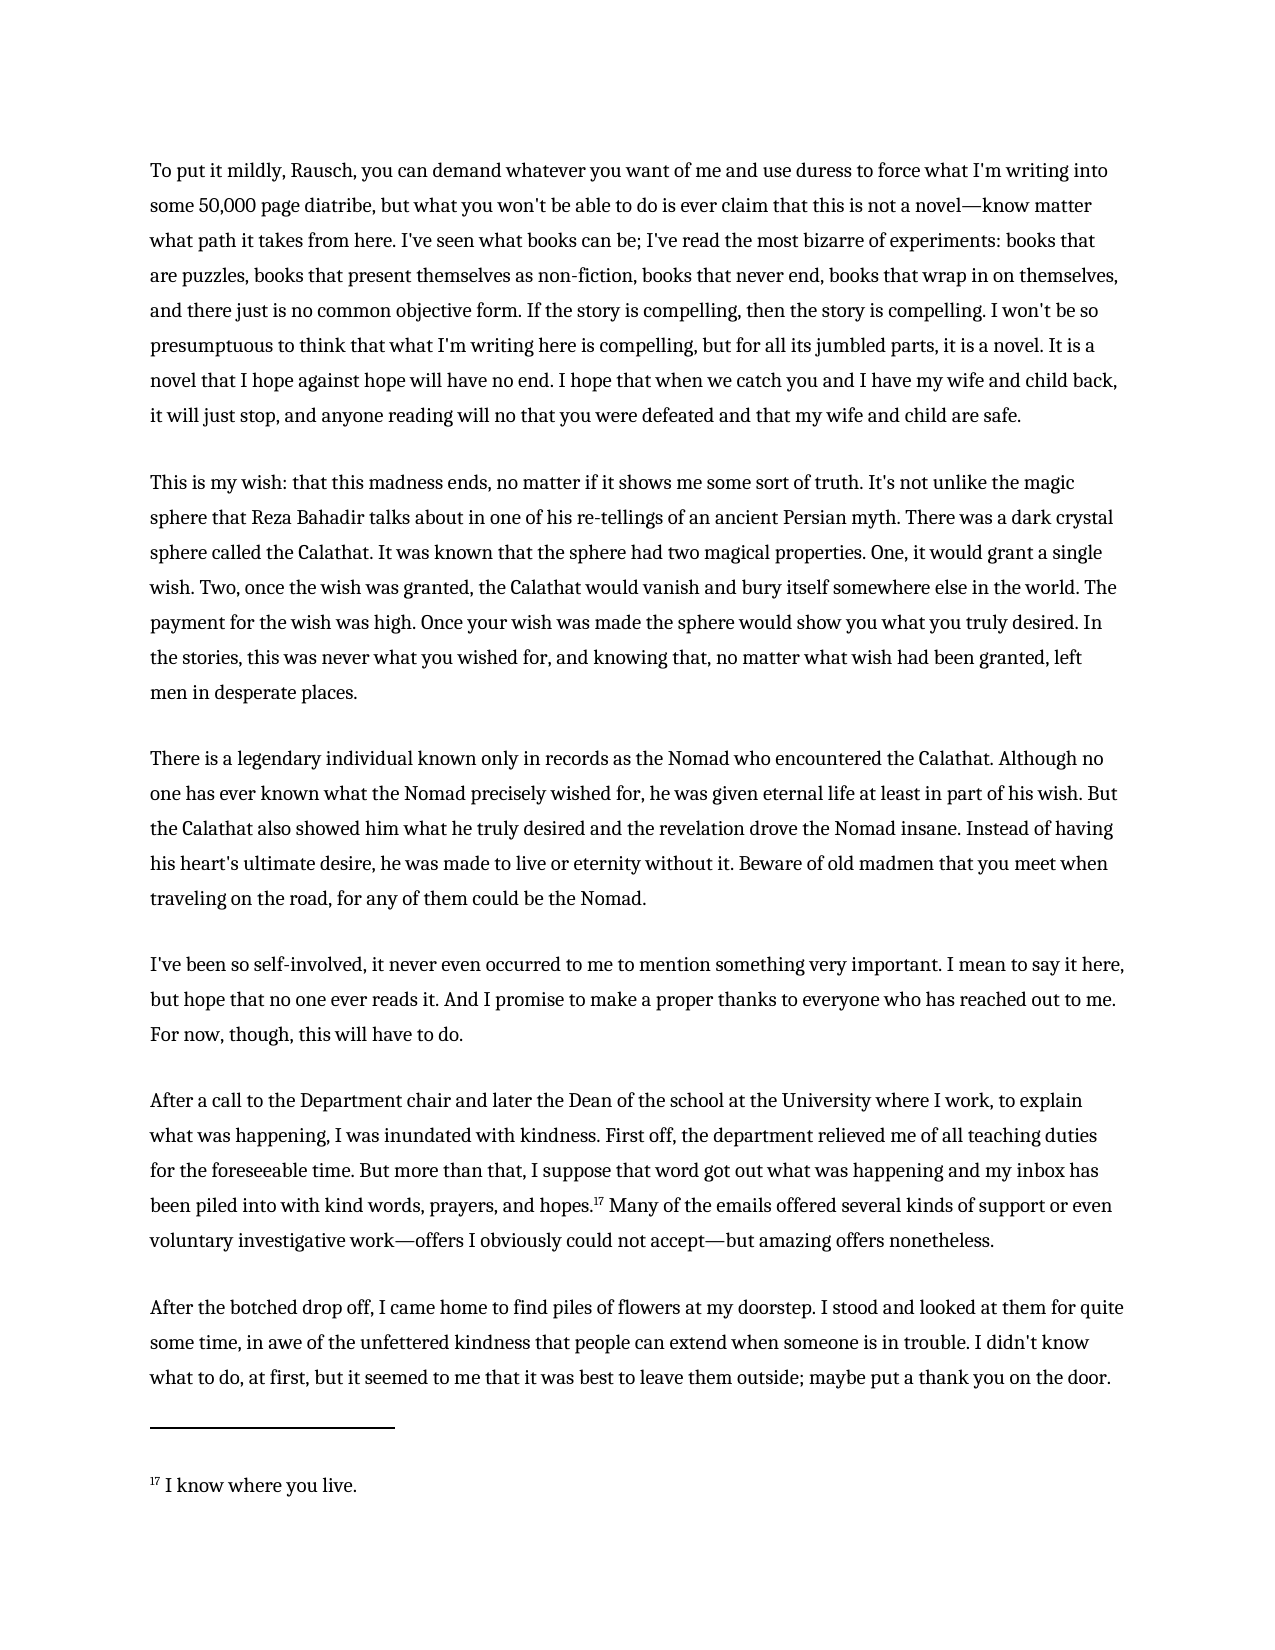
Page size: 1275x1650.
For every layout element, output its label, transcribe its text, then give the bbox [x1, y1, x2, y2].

text I've been so self-involved, it never even occurred to me to mention something very important. I mean to say it here, but hope that no one ever reads it. And I promise to make a proper thanks to everyone who has reached out to me. For now, though, this will have to do. [150, 944, 1125, 1049]
text There is a legendary individual known only in records as the Nomad who encountered the Calathat. Although no one has ever known what the Nomad precisely wished for, he was given eternal life at least in part of his wish. But the Calathat also showed him what he truly desired and the revelation drove the Nomad insane. Instead of having his heart's ultimate desire, he was made to live or eternity without it. Beware of old madmen that you meet when traveling on the road, for any of them could be the Nomad. [150, 737, 1125, 912]
text To put it mildly, Rausch, you can demand whatever you want of me and use duress to force what I'm writing into some 50,000 page diatribe, but what you won't be able to do is ever claim that this is not a novel—know matter what path it takes from here. I've seen what books can be; I've read the most bizarre of experiments: books that are puzzles, books that present themselves as non-fiction, books that never end, books that wrap in on themselves, and there just is no common objective form. If the story is compelling, then the story is compelling. I won't be so presumptuous to think that what I'm writing here is compelling, but for all its jumbled parts, it is a novel. It is a novel that I hope against hope will have no end. I hope that when we catch you and I have my wife and child back, it will just stop, and anyone reading will no that you were defeated and that my wife and child are safe. [150, 150, 1125, 430]
text After a call to the Department chair and later the Dean of the school at the University where I work, to explain what was happening, I was inundated with kindness. First off, the department relieved me of all teaching duties for the foreseeable time. But more than that, I suppose that word got out what was happening and my inbox has been piled into with kind words, prayers, and hopes. Many of the emails offered several kinds of support or even voluntary investigative work—offers I obviously could not accept—but amazing offers nonetheless. [150, 1080, 1125, 1255]
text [150, 1286, 1125, 1391]
text This is my wish: that this madness ends, no matter if it shows me some sort of truth. It's not unlike the magic sphere that Reza Bahadir talks about in one of his re-tellings of an ancient Persian myth. There was a dark crystal sphere called the Calathat. It was known that the sphere had two magical properties. One, it would grant a single wish. Two, once the wish was granted, the Calathat would vanish and bury itself somewhere else in the world. The payment for the wish was high. Once your wish was made the sphere would show you what you truly desired. In the stories, this was never what you wished for, and knowing that, no matter what wish had been granted, left men in desperate places. [150, 461, 1125, 706]
